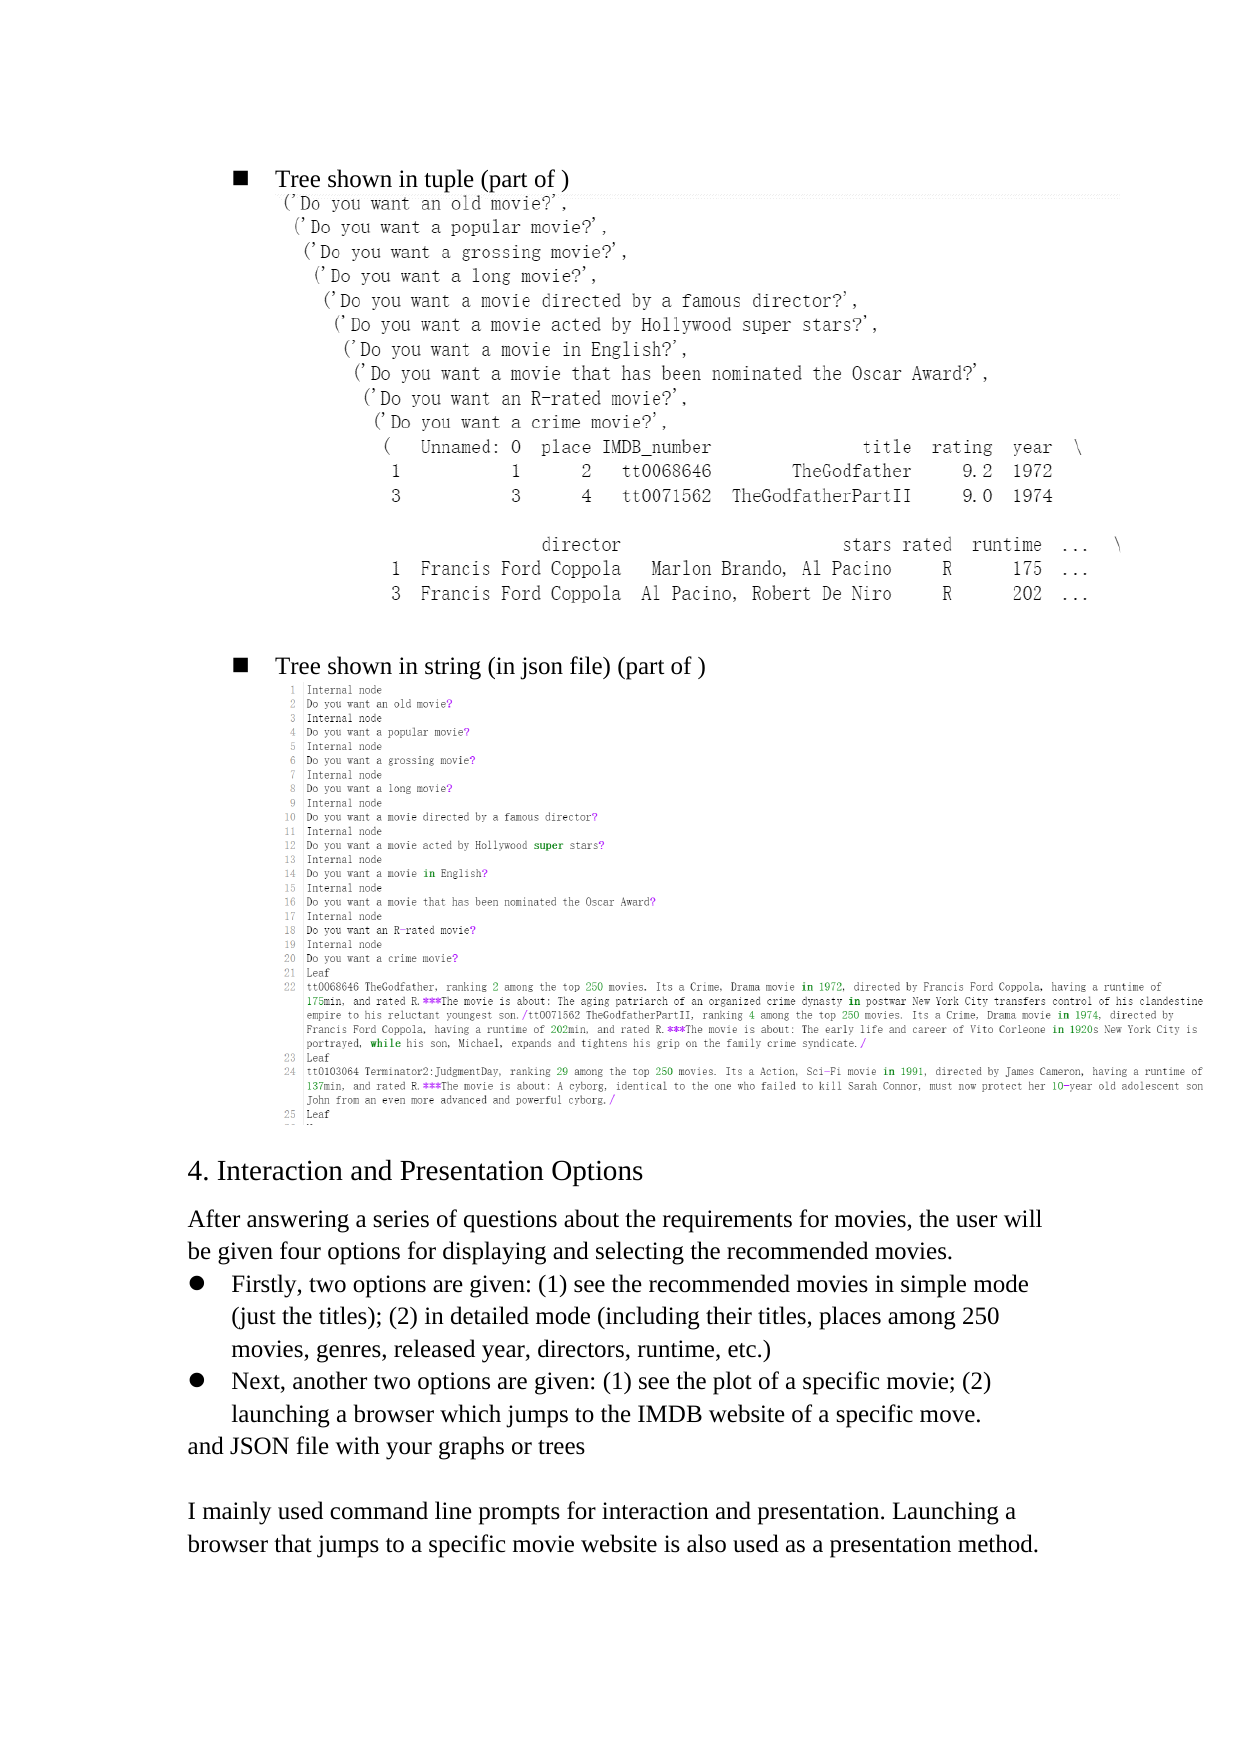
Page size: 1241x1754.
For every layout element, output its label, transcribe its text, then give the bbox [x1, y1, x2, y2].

list Tree shown in string (in json file) (part of ) [231, 649, 1053, 682]
list Firstly, two options are given: (1) see the recommended movies in simple mode (just the titles); (2) in detailed mode (including their titles, places among 250 movies, genres, released year, directors, runtime, etc.) [187, 1267, 1053, 1364]
text I mainly used command line prompts for interaction and presentation. Launching a browser that jumps to a specific movie website is also used as a presentation method. [187, 1494, 1053, 1559]
picture [275, 682, 1204, 1125]
list Next, another two options are given: (1) see the plot of a specific movie; (2) launching a browser which jumps to the IMDB website of a specific move. [187, 1364, 1053, 1429]
text After answering a series of questions about the requirements for movies, the user will be given four options for displaying and selecting the recommended movies. [187, 1202, 1053, 1267]
text and JSON file with your graphs or trees [187, 1429, 1053, 1462]
picture [275, 194, 1121, 624]
list Tree shown in tuple (part of ) [231, 162, 1053, 194]
text 4. Interaction and Presentation Options [187, 1137, 1053, 1202]
